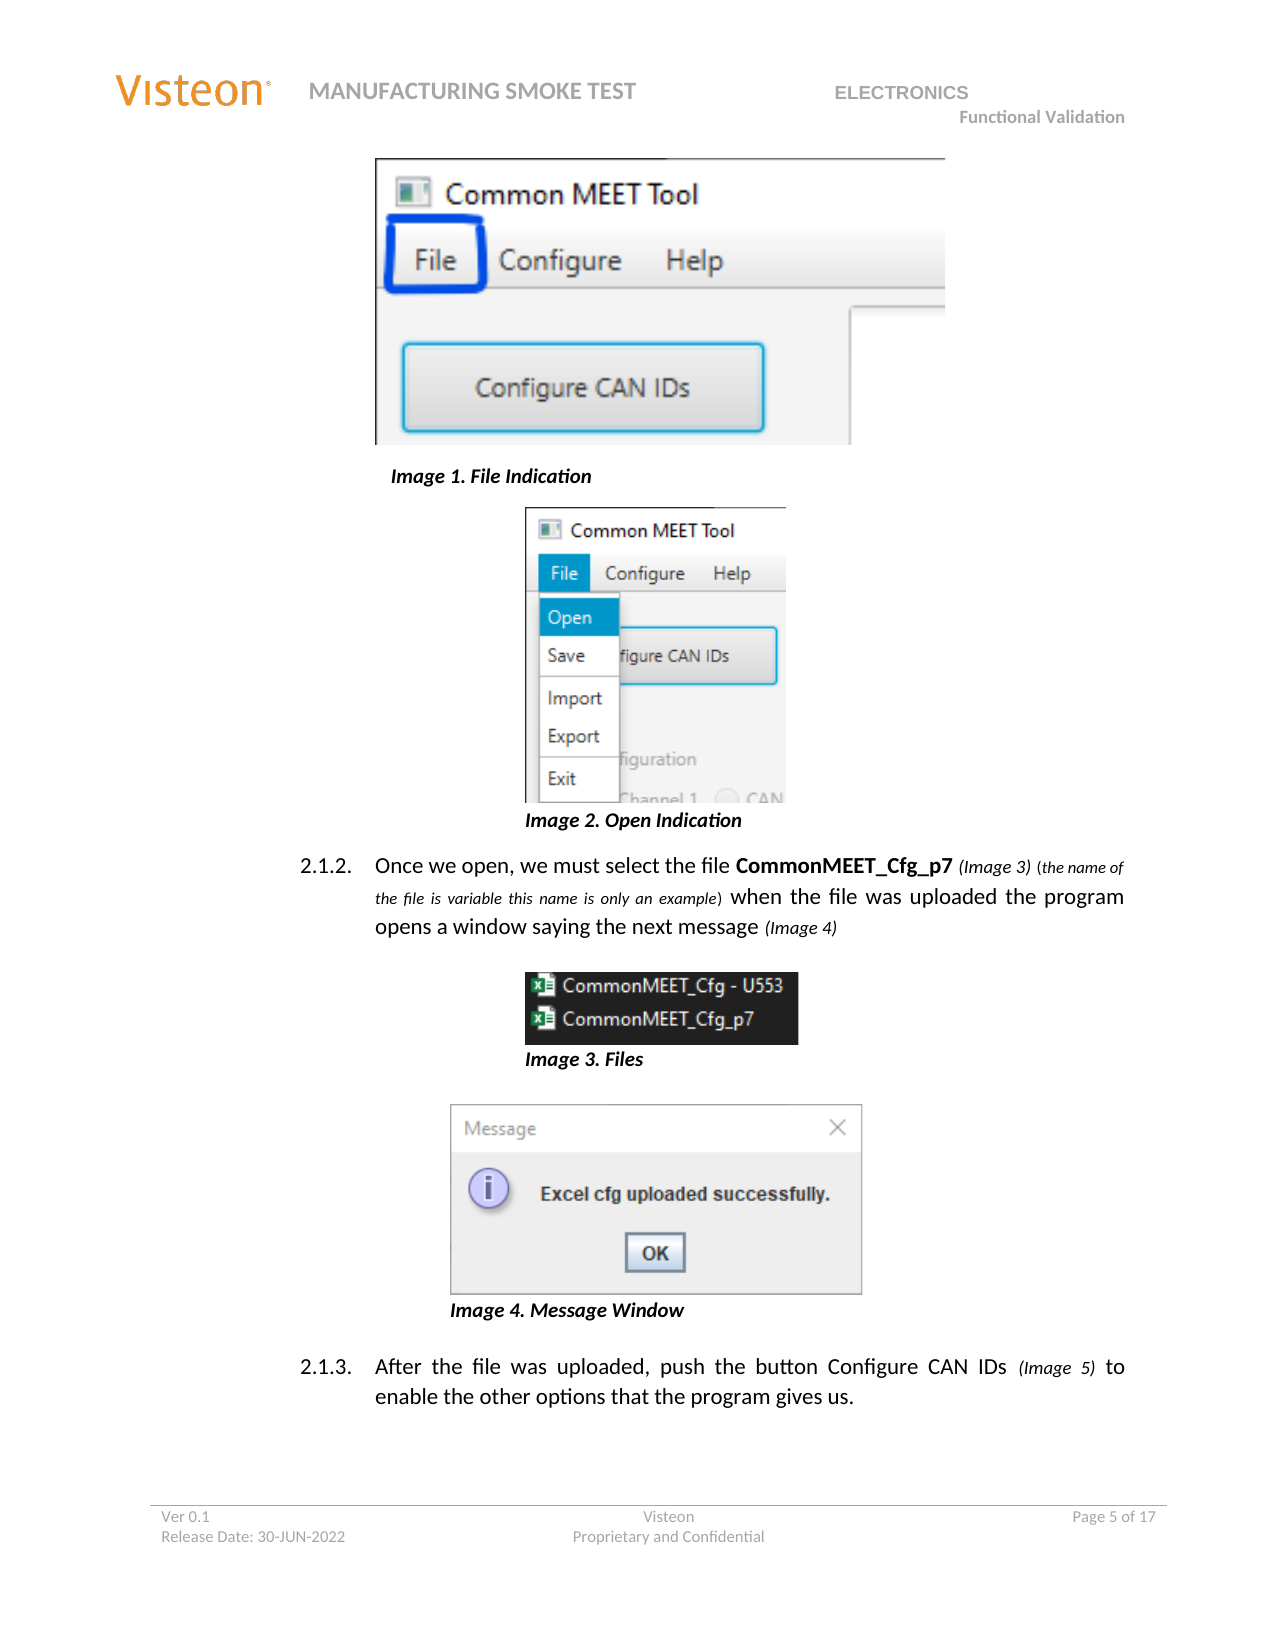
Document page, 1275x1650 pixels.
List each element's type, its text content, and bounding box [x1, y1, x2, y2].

list Once we open, we must select the file CommonMEET_Cfg_p7 (Image 3) (the name of the file is variable this name is only an example) when the file was uploaded the program opens a window saying the next message (Image 4) [300, 852, 1125, 940]
text Image 1. File Indication [150, 463, 1125, 488]
list After the file was uploaded, push the button Configure CAN IDs (Image 5) to enable the other options that the program gives us. [300, 1352, 1125, 1410]
text Image 2. Open Indication [150, 507, 1125, 833]
list Image 3. Files [375, 1047, 1125, 1072]
picture [525, 507, 786, 803]
picture [375, 158, 946, 445]
picture [113, 73, 273, 108]
picture [450, 1104, 863, 1295]
picture [525, 972, 799, 1045]
list Image 4. Message Window [375, 1297, 1125, 1323]
